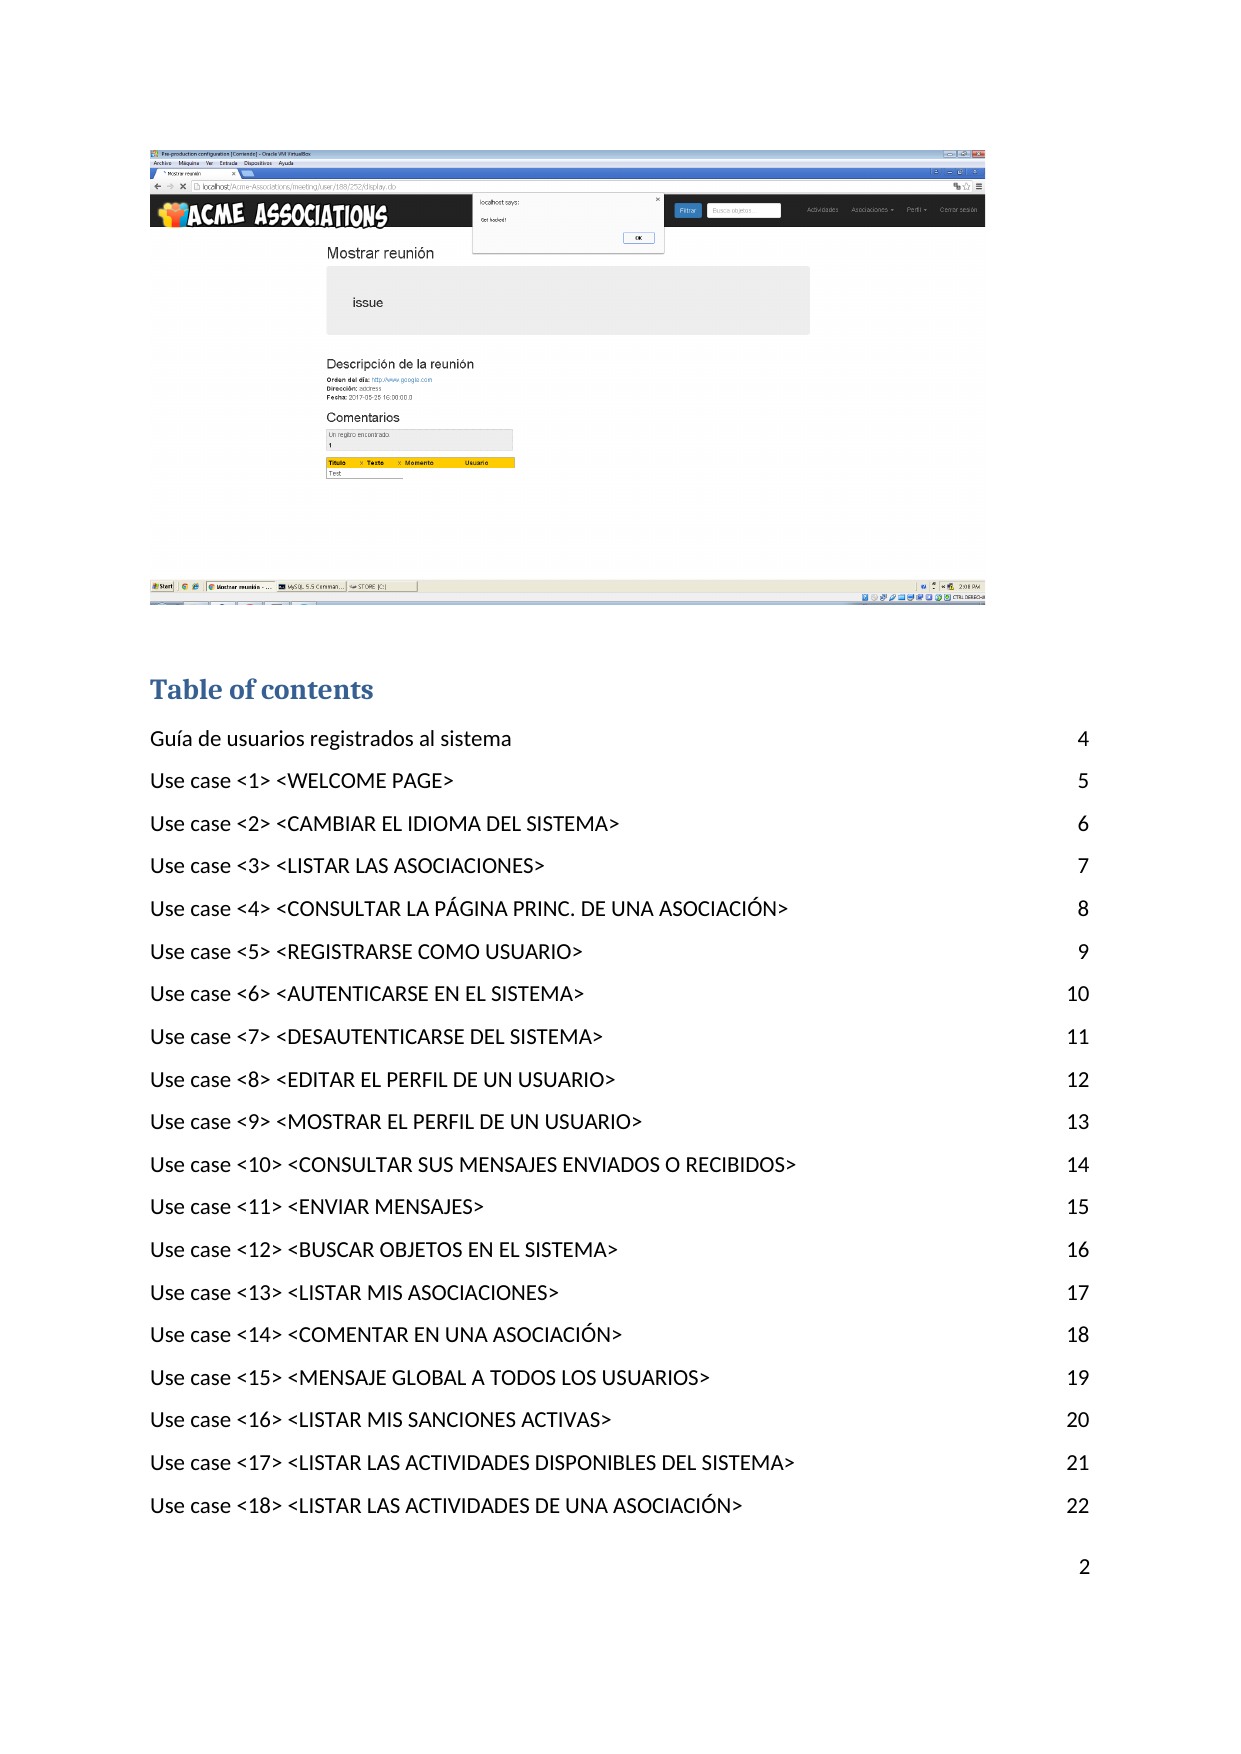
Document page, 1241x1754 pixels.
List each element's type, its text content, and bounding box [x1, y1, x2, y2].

text Table of contents [150, 673, 1090, 707]
picture [150, 150, 986, 605]
